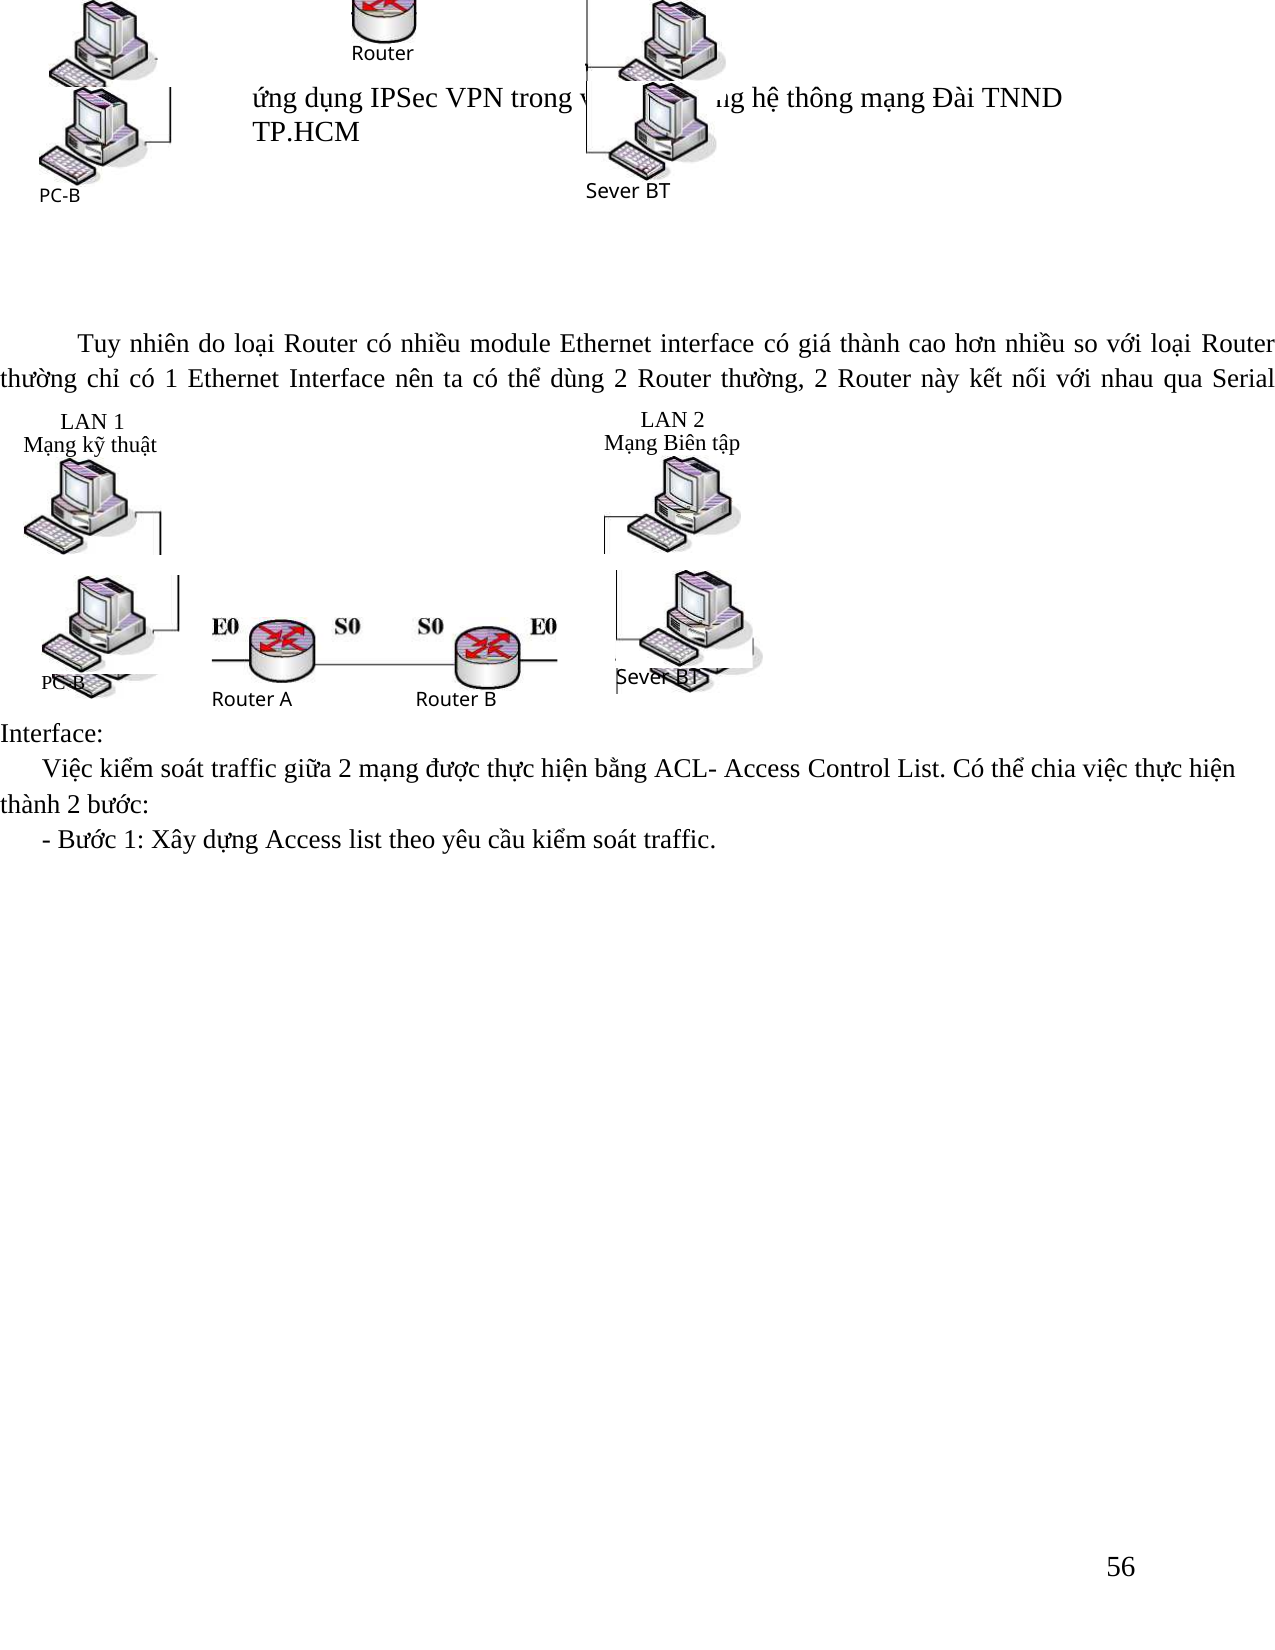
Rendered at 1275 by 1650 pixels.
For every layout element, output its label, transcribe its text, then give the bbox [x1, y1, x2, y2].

text Tuy nhiên do loại Router có nhiều module Ethernet interface có giá thành cao hơn nhiều so với loại Router thường chỉ có 1 Ethernet Interface nên ta có thể dùng 2 Router thường, 2 Router này kết nối với nhau qua Serial Interface: [0, 228, 1275, 749]
picture [615, 570, 763, 694]
picture [585, 0, 727, 182]
picture [41, 575, 180, 700]
picture [351, 0, 417, 45]
text Việc kiểm soát traffic giữa 2 mạng được thực hiện bằng ACL- Access Control List. Có thể chia việc thực hiện thành 2 bước: [0, 749, 1275, 821]
picture [211, 617, 558, 691]
picture [603, 455, 742, 554]
text - Bước 1: Xây dựng Access list theo yêu cầu kiểm soát traffic. [0, 821, 1275, 856]
picture [38, 0, 172, 187]
picture [23, 457, 162, 555]
